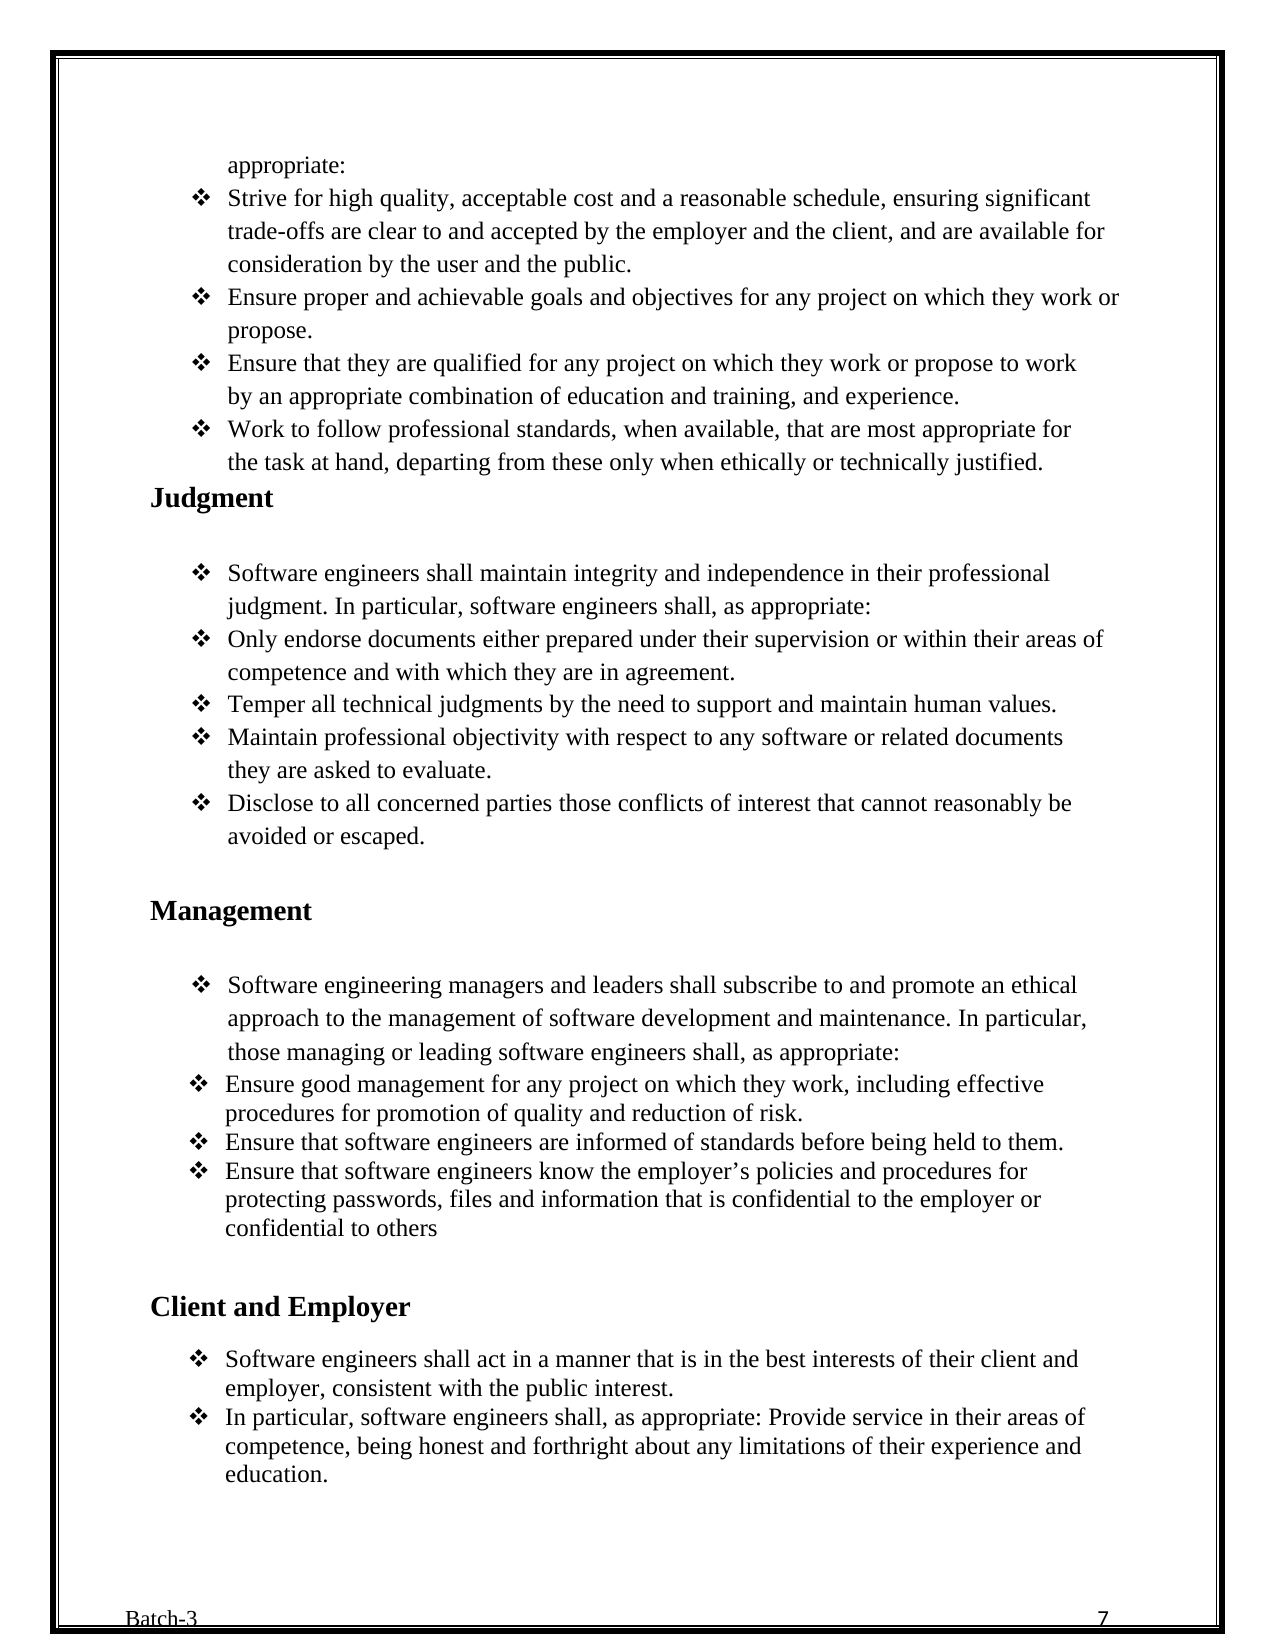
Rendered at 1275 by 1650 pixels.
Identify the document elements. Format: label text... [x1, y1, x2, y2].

list Software engineers shall act in a manner that is in the best interests of their client and employer, consistent with the public interest. [187, 1344, 1125, 1402]
list Software engineering managers and leaders shall subscribe to and promote an ethical approach to the management of software development and maintenance. In particular, those managing or leading software engineers shall, as appropriate: [190, 971, 1116, 1065]
list In particular, software engineers shall, as appropriate: Provide service in their areas of competence, being honest and forthright about any limitations of their experience and education. [187, 1402, 1125, 1488]
subtitle Judgment [150, 480, 1108, 514]
list Ensure proper and achievable goals and objectives for any project on which they work or propose. [190, 282, 1122, 344]
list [190, 150, 1114, 179]
list Work to follow professional standards, when available, that are most appropriate for the task at hand, departing from these only when ethically or technically justified. [190, 414, 1101, 476]
list Software engineers shall maintain integrity and independence in their professional judgment. In particular, software engineers shall, as appropriate: [190, 558, 1080, 619]
list Disclose to all concerned parties those conflicts of interest that cannot reasonably be avoided or escaped. [190, 788, 1101, 850]
list Maintain professional objectivity with respect to any software or related documents they are asked to evaluate. [190, 722, 1094, 784]
list Only endorse documents either prepared under their supervision or within their areas of competence and with which they are in agreement. [190, 624, 1106, 686]
subtitle Management [150, 893, 1108, 927]
list Strive for high quality, acceptable cost and a reasonable schedule, ensuring significant trade-offs are clear to and accepted by the employer and the client, and are available for consideration by the user and the public. [190, 183, 1120, 278]
text Client and Employer [150, 1289, 1125, 1323]
list Ensure good management for any project on which they work, including effective procedures for promotion of quality and reduction of risk. [187, 1069, 1125, 1127]
list Temper all technical judgments by the need to support and maintain human values. [190, 690, 1125, 718]
list Ensure that they are qualified for any project on which they work or propose to work by an appropriate combination of education and training, and experience. [190, 348, 1106, 410]
list Ensure that software engineers know the employer’s policies and procedures for protecting passwords, files and information that is confidential to the employer or confidential to others [187, 1156, 1125, 1242]
list Ensure that software engineers are informed of standards before being held to them. [187, 1127, 1125, 1156]
